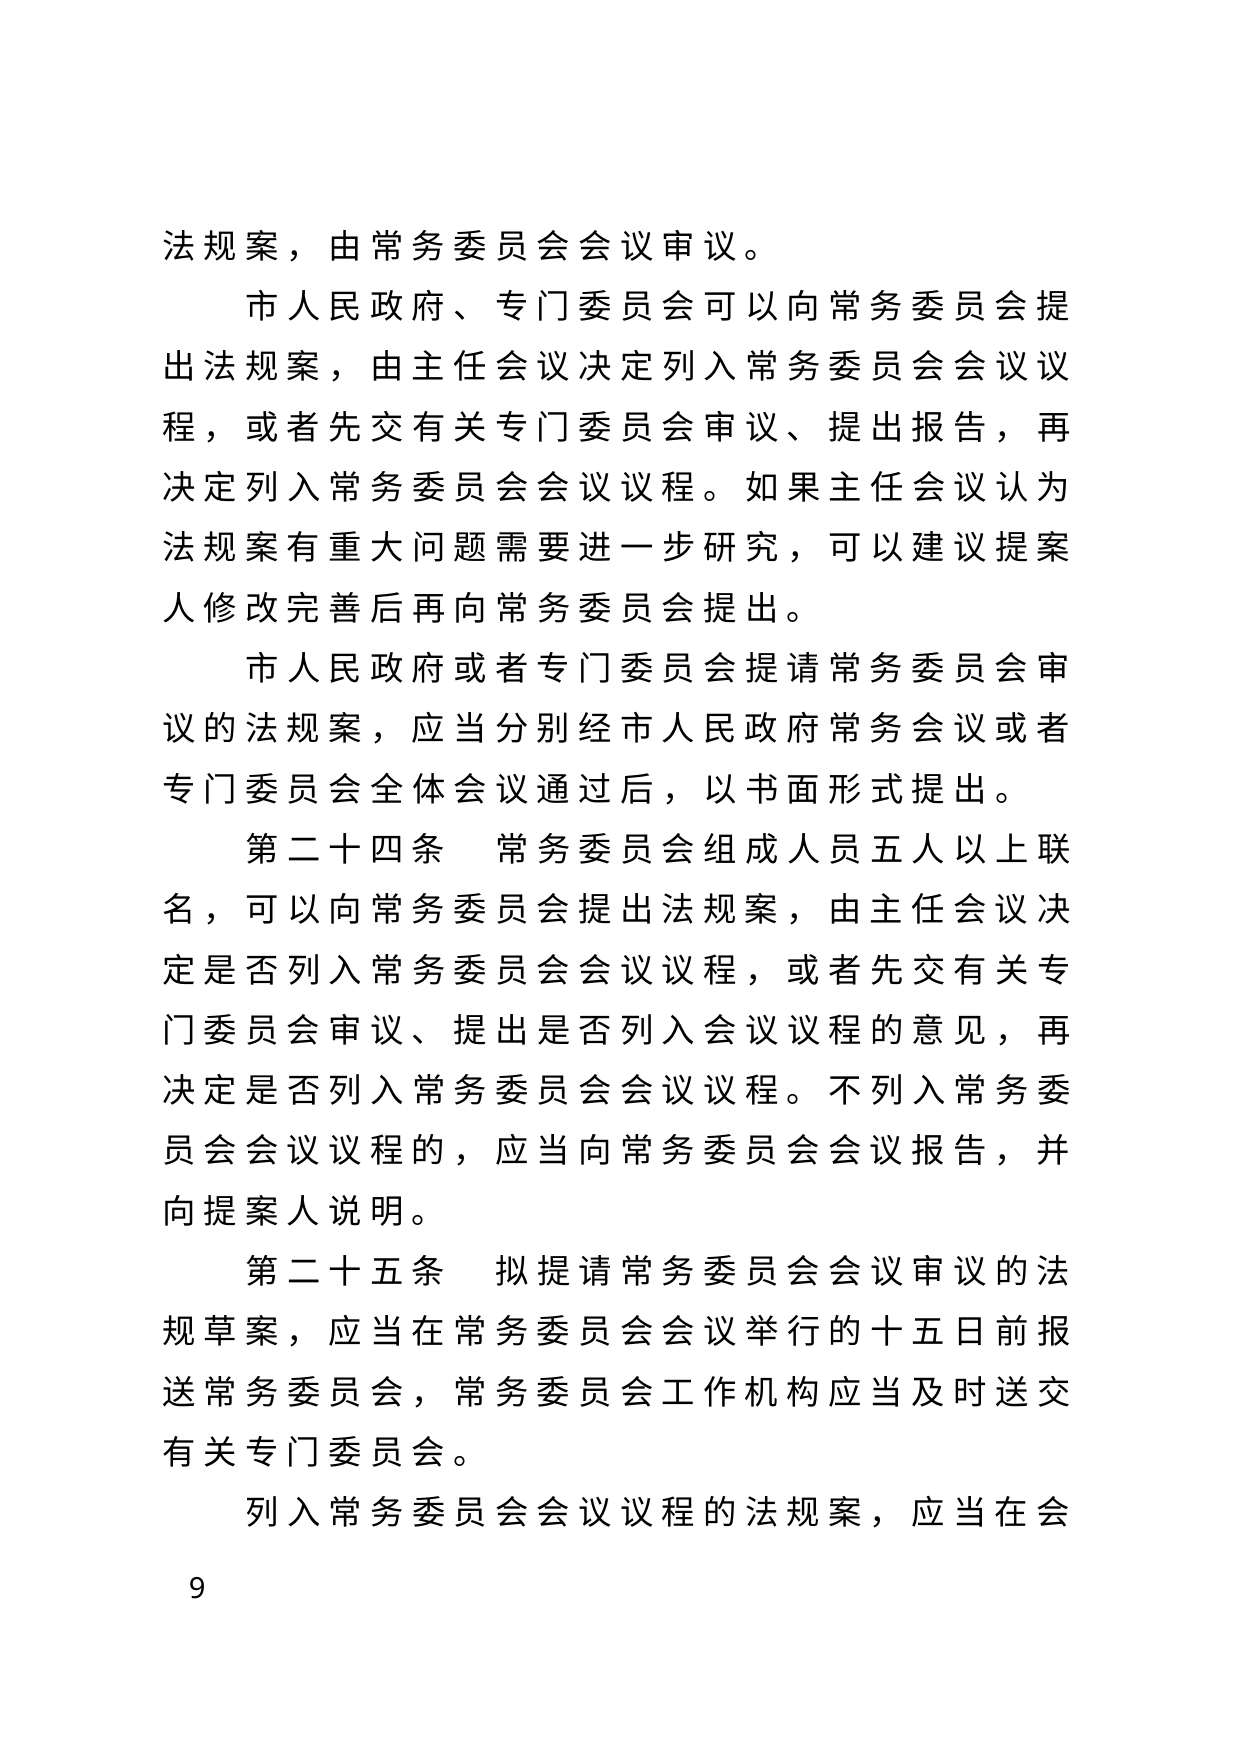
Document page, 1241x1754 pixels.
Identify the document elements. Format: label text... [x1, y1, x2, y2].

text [162, 213, 1078, 274]
text 市人民政府或者专门委员会提请常务委员会审议的法规案，应当分别经市人民政府常务会议或者专门委员会全体会议通过后，以书面形式提出。 [162, 636, 1078, 817]
text 市人民政府、专门委员会可以向常务委员会提出法规案，由主任会议决定列入常务委员会会议议程，或者先交有关专门委员会审议、提出报告，再决定列入常务委员会会议议程。如果主任会议认为法规案有重大问题需要进一步研究，可以建议提案人修改完善后再向常务委员会提出。 [162, 274, 1078, 636]
text 第二十五条 拟提请常务委员会会议审议的法规草案，应当在常务委员会会议举行的十五日前报送常务委员会，常务委员会工作机构应当及时送交有关专门委员会。 [162, 1239, 1078, 1480]
text 第二十四条 常务委员会组成人员五人以上联名，可以向常务委员会提出法规案，由主任会议决定是否列入常务委员会会议议程，或者先交有关专门委员会审议、提出是否列入会议议程的意见，再决定是否列入常务委员会会议议程。不列入常务委员会会议议程的，应当向常务委员会会议报告，并向提案人说明。 [162, 817, 1078, 1239]
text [162, 1480, 1078, 1540]
